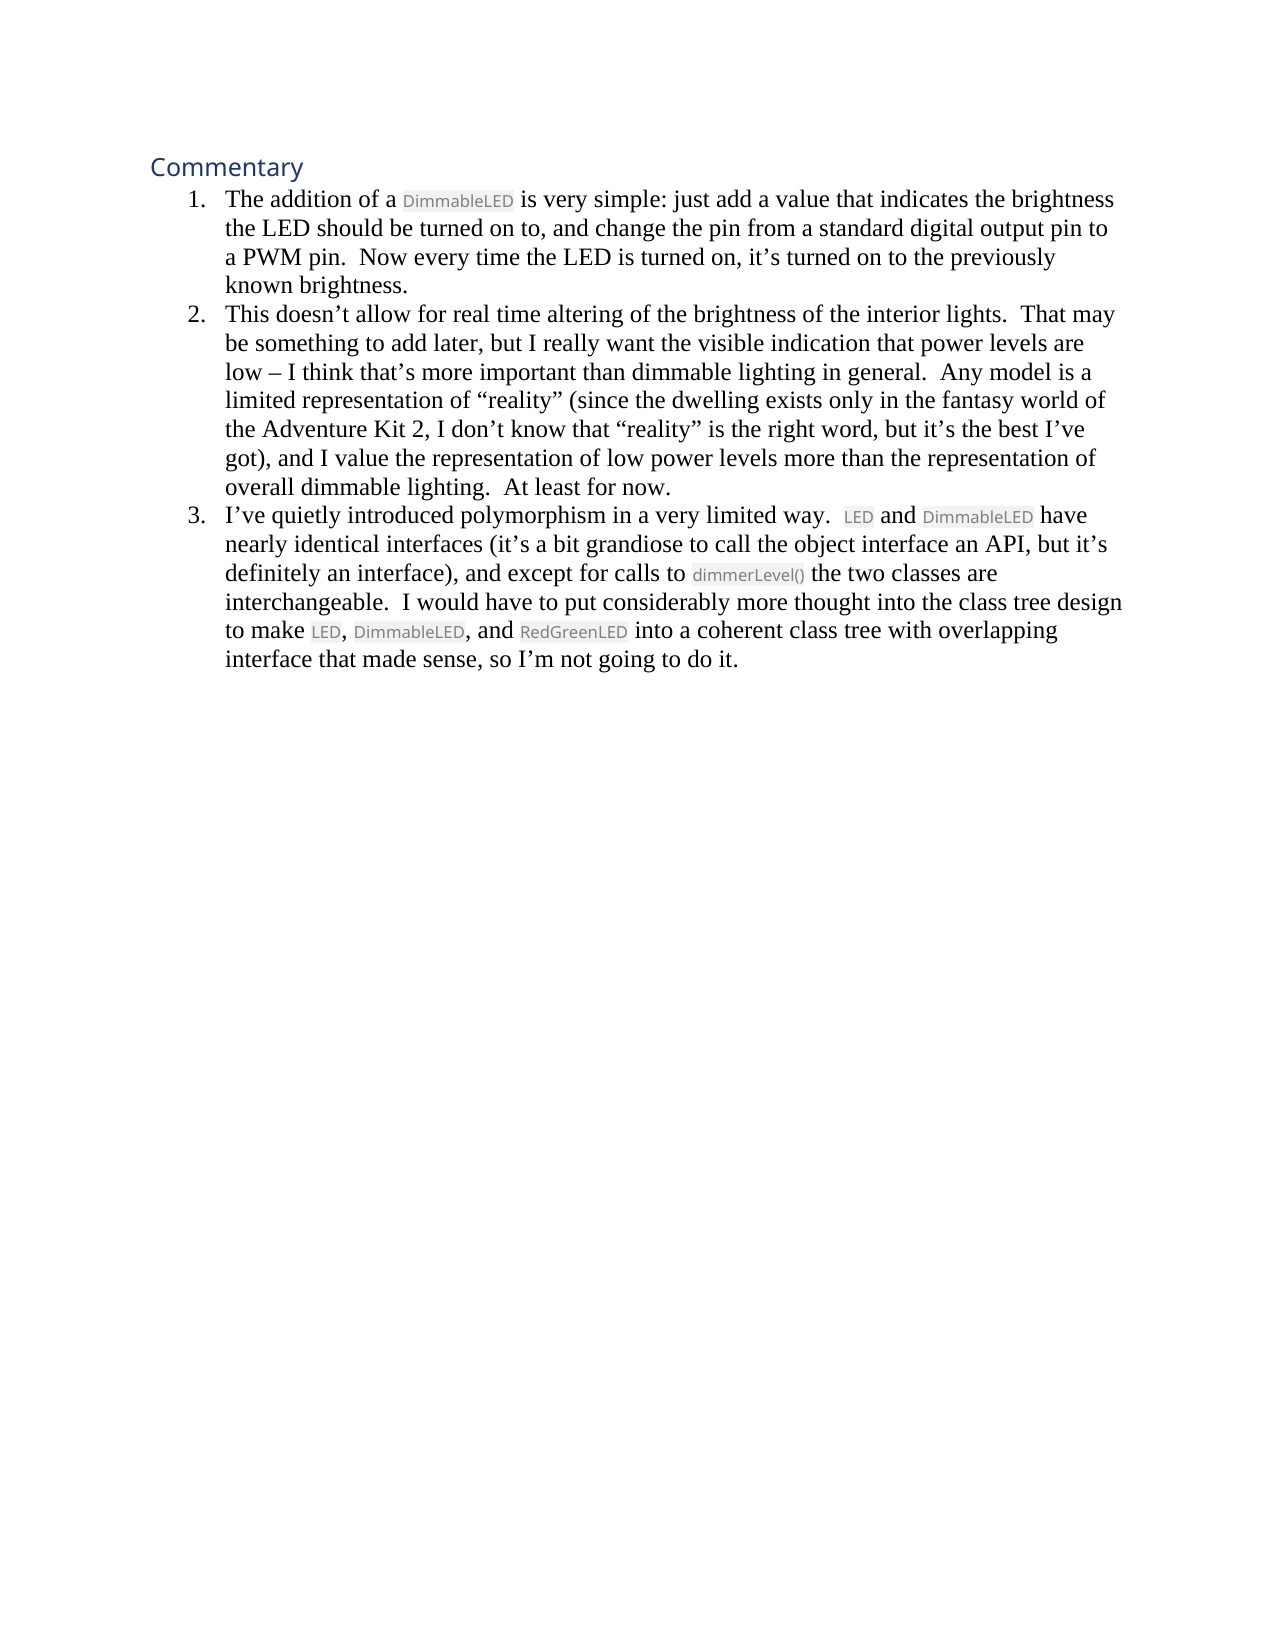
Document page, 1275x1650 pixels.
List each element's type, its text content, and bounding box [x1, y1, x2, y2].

subtitle Commentary [150, 150, 1125, 184]
list This doesn’t allow for real time altering of the brightness of the interior lights. That may be something to add later, but I really want the visible indication that power levels are low – I think that’s more important than dimmable lighting in general. Any model is a limited representation of “reality” (since the dwelling exists only in the fantasy world of the Adventure Kit 2, I don’t know that “reality” is the right word, but it’s the best I’ve got), and I value the representation of low power levels more than the representation of overall dimmable lighting. At least for now. [187, 299, 1125, 500]
list I’ve quietly introduced polymorphism in a very limited way. LED and DimmableLED have nearly identical interfaces (it’s a bit grandiose to call the object interface an API, but it’s definitely an interface), and except for calls to dimmerLevel() the two classes are interchangeable. I would have to put considerably more thought into the class tree design to make LED, DimmableLED, and RedGreenLED into a coherent class tree with overlapping interface that made sense, so I’m not going to do it. [187, 500, 1125, 673]
list The addition of a DimmableLED is very simple: just add a value that indicates the brightness the LED should be turned on to, and change the pin from a standard digital output pin to a PWM pin. Now every time the LED is turned on, it’s turned on to the previously known brightness. [187, 184, 1125, 299]
